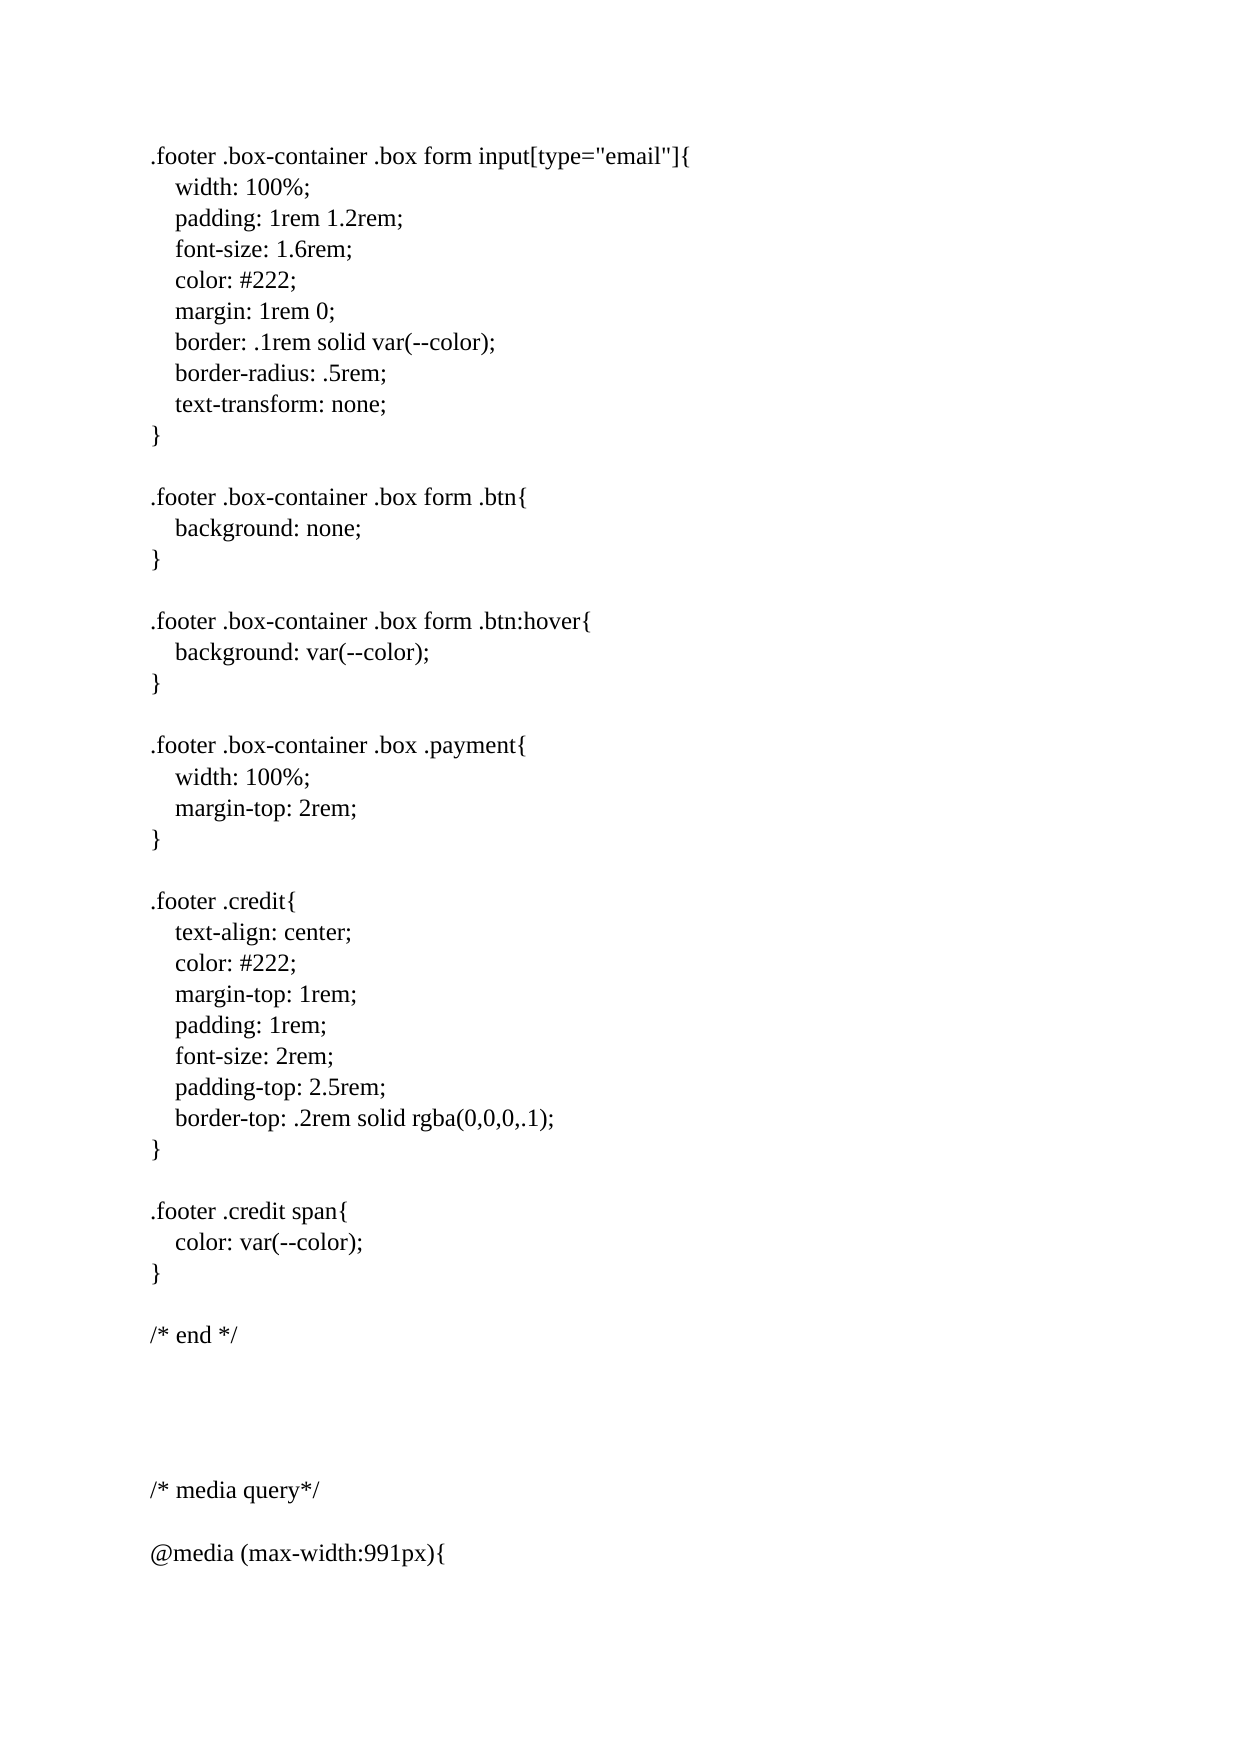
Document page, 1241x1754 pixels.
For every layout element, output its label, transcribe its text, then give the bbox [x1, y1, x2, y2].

text padding: 1rem 1.2rem; [150, 203, 1098, 232]
text margin-top: 1rem; [150, 979, 1098, 1008]
text .footer .credit span{ [150, 1196, 1098, 1225]
text margin: 1rem 0; [150, 296, 1098, 325]
text width: 100%; [150, 762, 1098, 790]
text text-align: center; [150, 917, 1098, 946]
text } [150, 668, 1098, 697]
text border-radius: .5rem; [150, 358, 1098, 387]
text background: var(--color); [150, 637, 1098, 666]
text .footer .box-container .box form input[type="email"]{ [150, 141, 1098, 169]
text color: var(--color); [150, 1227, 1098, 1256]
text padding: 1rem; [150, 1010, 1098, 1039]
text } [150, 1134, 1098, 1163]
text background: none; [150, 513, 1098, 542]
text } [150, 1258, 1098, 1287]
text margin-top: 2rem; [150, 793, 1098, 821]
text color: #222; [150, 948, 1098, 977]
text .footer .box-container .box form .btn{ [150, 482, 1098, 511]
text .footer .credit{ [150, 886, 1098, 914]
text padding-top: 2.5rem; [150, 1072, 1098, 1101]
text width: 100%; [150, 172, 1098, 201]
text } [150, 420, 1098, 449]
text .footer .box-container .box .payment{ [150, 731, 1098, 759]
text } [150, 824, 1098, 852]
text @media (max-width:991px){ [150, 1538, 1098, 1566]
text /* media query*/ [150, 1476, 1098, 1504]
text } [150, 544, 1098, 573]
text border-top: .2rem solid rgba(0,0,0,.1); [150, 1103, 1098, 1132]
text text-transform: none; [150, 389, 1098, 418]
text font-size: 1.6rem; [150, 234, 1098, 263]
text border: .1rem solid var(--color); [150, 327, 1098, 356]
text .footer .box-container .box form .btn:hover{ [150, 606, 1098, 635]
text font-size: 2rem; [150, 1041, 1098, 1070]
text color: #222; [150, 265, 1098, 294]
text /* end */ [150, 1320, 1098, 1349]
